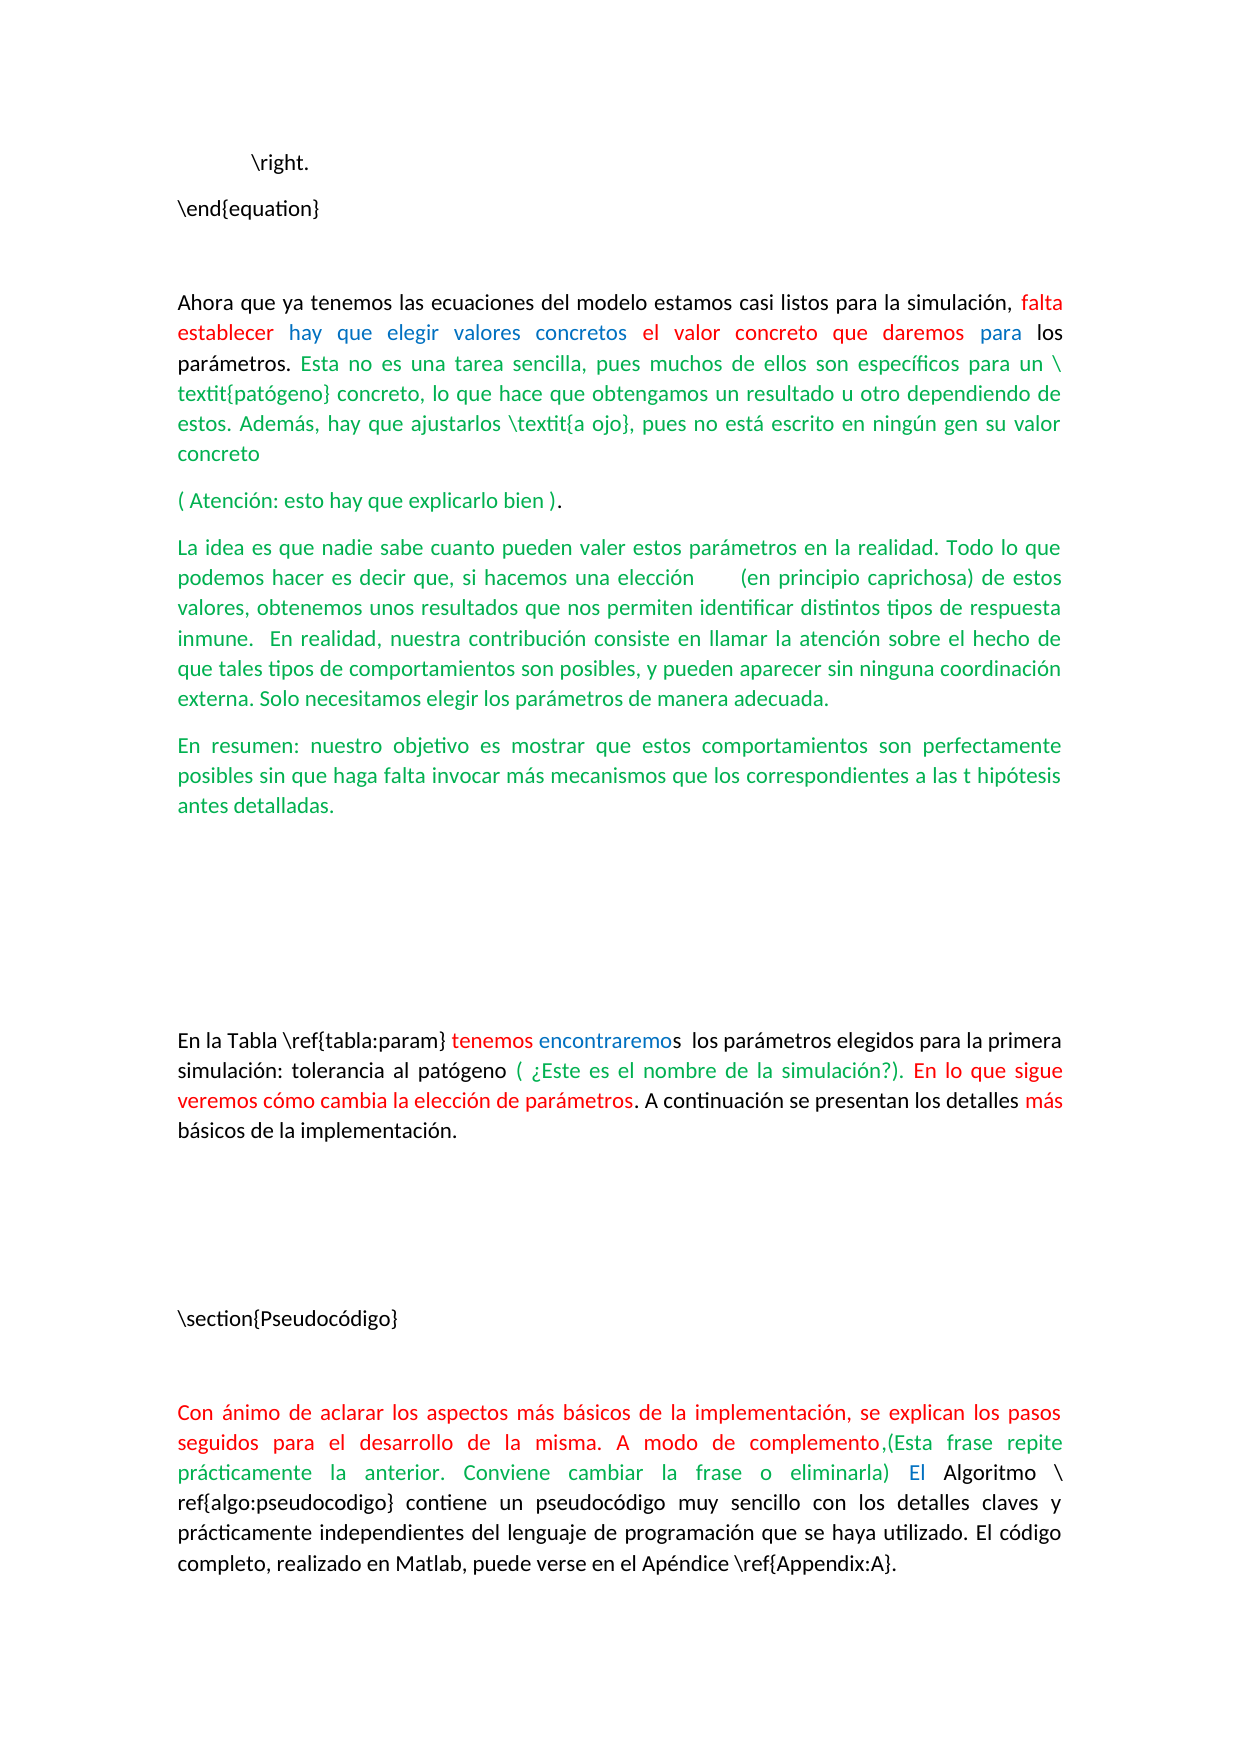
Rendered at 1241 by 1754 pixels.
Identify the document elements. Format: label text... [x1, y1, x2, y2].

text \end{equation} [177, 194, 1063, 222]
text \right. [177, 148, 1063, 176]
text La idea es que nadie sabe cuanto pueden valer estos parámetros en la realidad. Todo lo que podemos hacer es decir que, si hacemos una elección (en principio caprichosa) de estos valores, obtenemos unos resultados que nos permiten identificar distintos tipos de respuesta inmune. En realidad, nuestra contribución consiste en llamar la atención sobre el hecho de que tales tipos de comportamientos son posibles, y pueden aparecer sin ninguna coordinación externa. Solo necesitamos elegir los parámetros de manera adecuada. [177, 533, 1063, 712]
text \section{Pseudocódigo} [177, 1304, 1063, 1332]
text Ahora que ya tenemos las ecuaciones del modelo estamos casi listos para la simulación, falta establecer hay que elegir valores concretos el valor concreto que daremos para los parámetros. Esta no es una tarea sencilla, pues muchos de ellos son específicos para un \textit{patógeno} concreto, lo que hace que obtengamos un resultado u otro dependiendo de estos. Además, hay que ajustarlos \textit{a ojo}, pues no está escrito en ningún gen su valor concreto [177, 288, 1063, 467]
text ( Atención: esto hay que explicarlo bien ). [177, 486, 1063, 514]
text En resumen: nuestro objetivo es mostrar que estos comportamientos son perfectamente posibles sin que haga falta invocar más mecanismos que los correspondientes a las t hipótesis antes detalladas. [177, 731, 1063, 819]
text En la Tabla \ref{tabla:param} tenemos encontraremos los parámetros elegidos para la primera simulación: tolerancia al patógeno ( ¿Este es el nombre de la simulación?). En lo que sigue veremos cómo cambia la elección de parámetros. A continuación se presentan los detalles más básicos de la implementación. [177, 1026, 1063, 1144]
text Con ánimo de aclarar los aspectos más básicos de la implementación, se explican los pasos seguidos para el desarrollo de la misma. A modo de complemento,(Esta frase repite prácticamente la anterior. Conviene cambiar la frase o eliminarla) El Algoritmo \ref{algo:pseudocodigo} contiene un pseudocódigo muy sencillo con los detalles claves y prácticamente independientes del lenguaje de programación que se haya utilizado. El código completo, realizado en Matlab, puede verse en el Apéndice \ref{Appendix:A}. [177, 1398, 1063, 1577]
